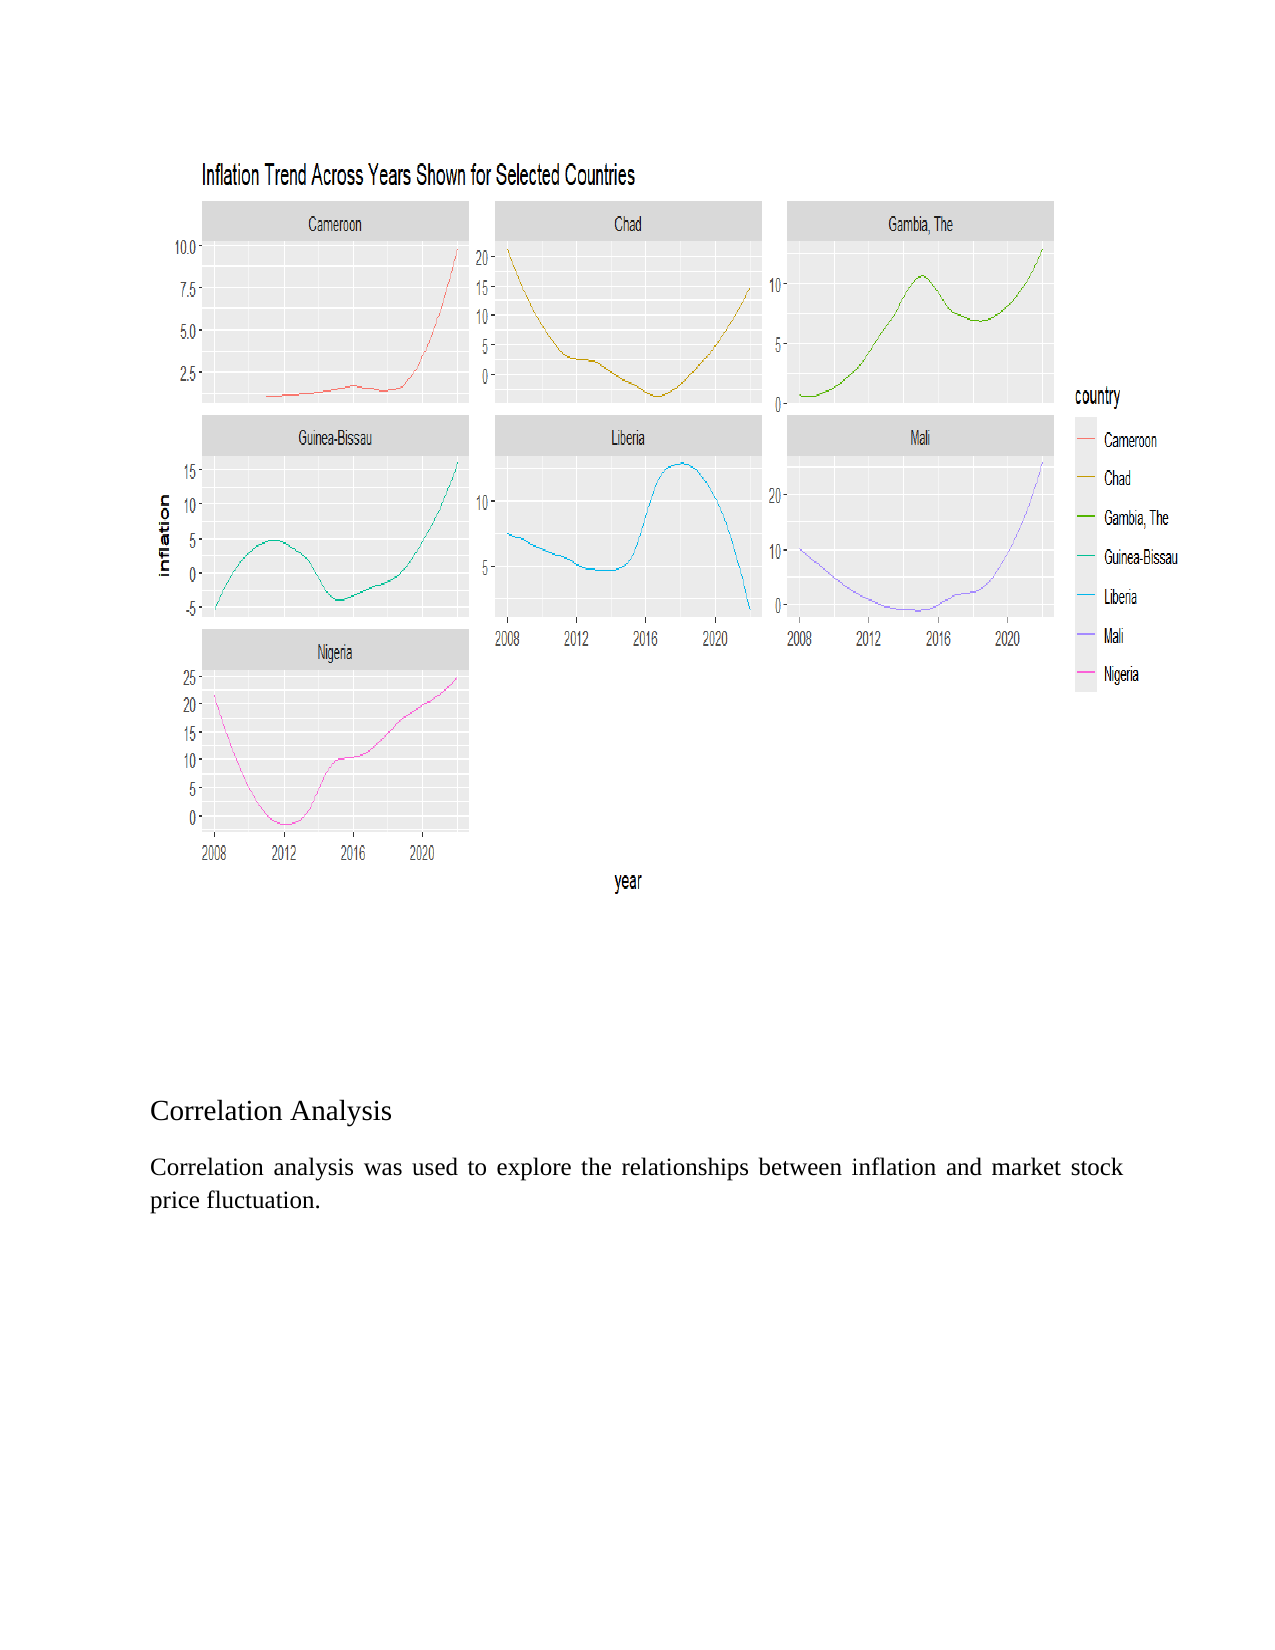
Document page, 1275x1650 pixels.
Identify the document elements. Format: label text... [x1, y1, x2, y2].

picture [150, 150, 1192, 907]
text Correlation Analysis [150, 1093, 1125, 1126]
text Correlation analysis was used to explore the relationships between inflation and market stock price fluctuation. [150, 1152, 1125, 1214]
